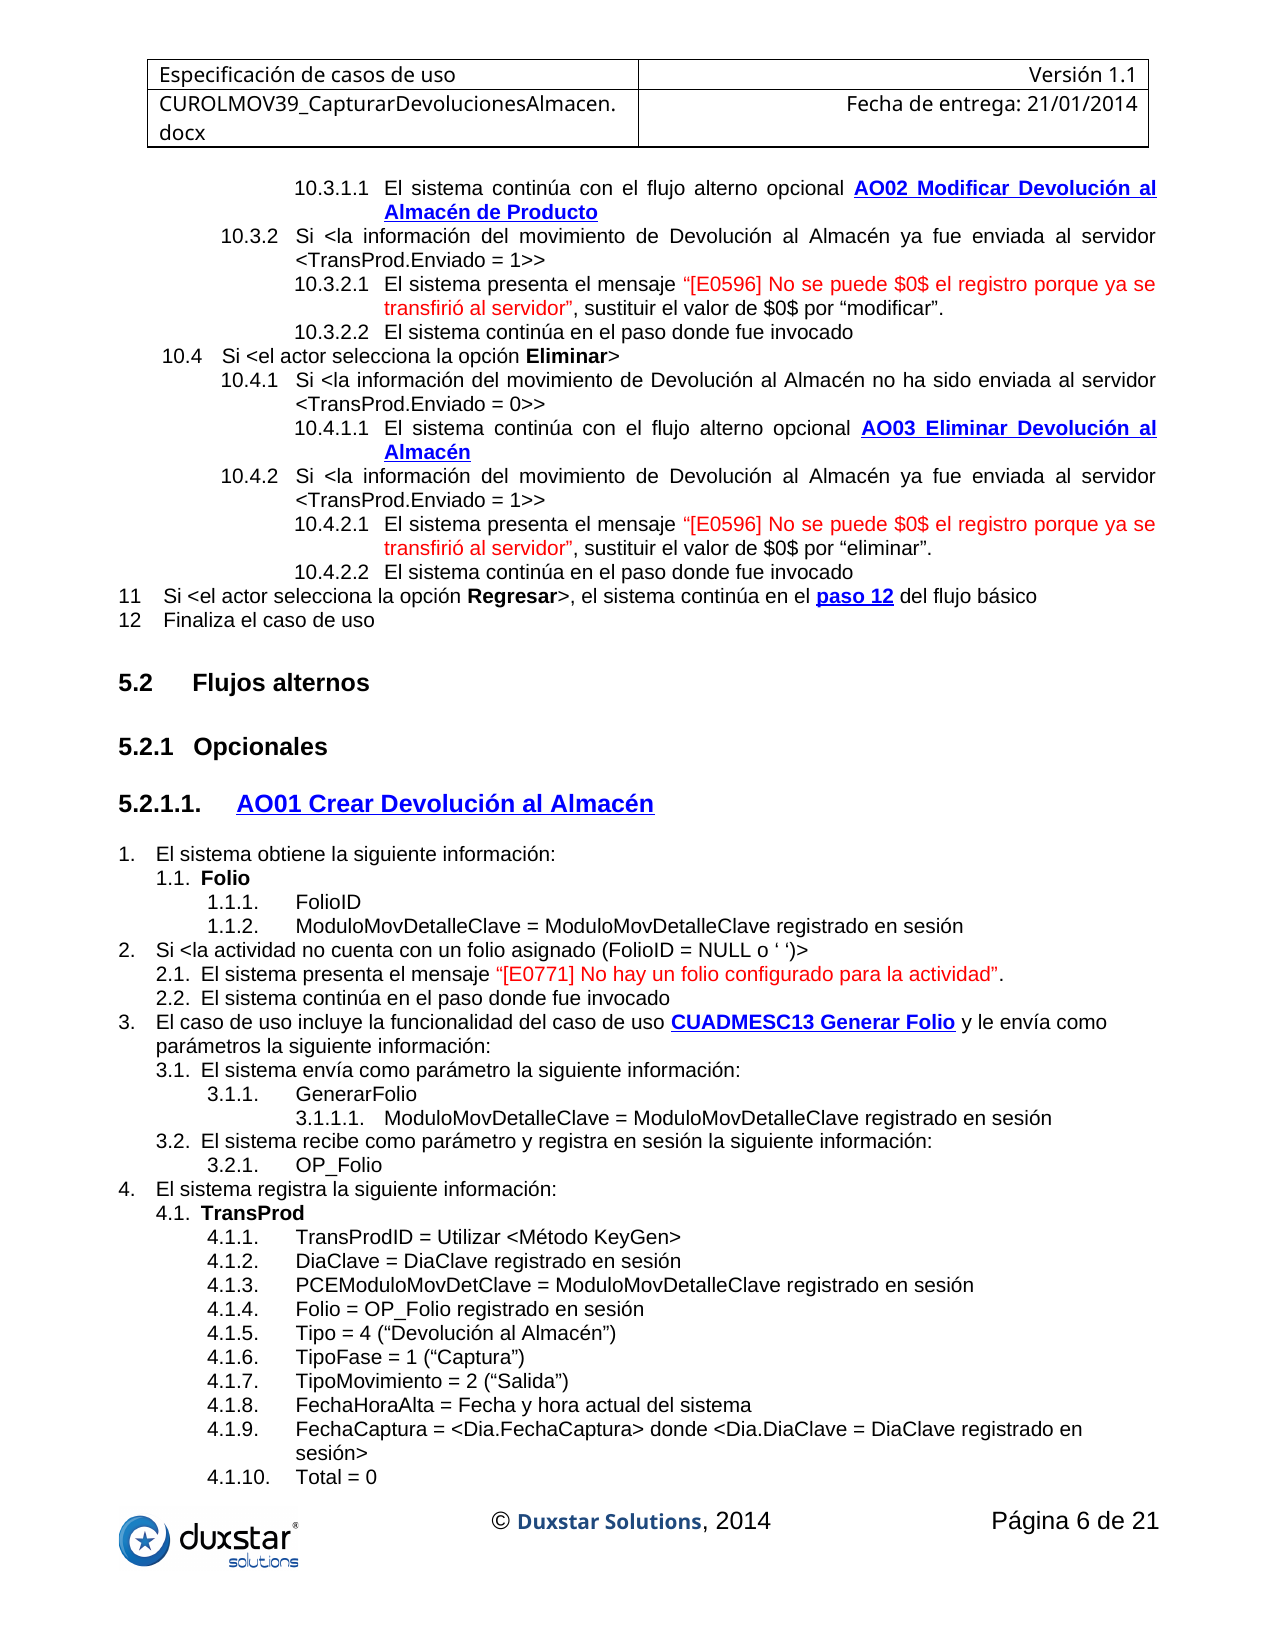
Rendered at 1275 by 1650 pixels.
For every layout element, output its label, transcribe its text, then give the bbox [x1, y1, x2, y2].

list FechaCaptura = <Dia.FechaCaptura> donde <Dia.DiaClave = DiaClave registrado en sesión> [207, 1417, 1157, 1465]
list Tipo = 4 (“Devolución al Almacén”) [207, 1321, 1157, 1345]
list El sistema continúa con el flujo alterno opcional AO02 Modificar Devolución al Almacén de Producto [294, 176, 1157, 224]
list ModuloMovDetalleClave = ModuloMovDetalleClave registrado en sesión [207, 914, 1157, 938]
list FechaHoraAlta = Fecha y hora actual del sistema [207, 1393, 1157, 1417]
list El sistema continúa en el paso donde fue invocado [294, 320, 1157, 344]
list El sistema obtiene la siguiente información: [118, 842, 1157, 866]
list Si <la actividad no cuenta con un folio asignado (FolioID = NULL o ‘ ‘)> [118, 938, 1157, 962]
list El sistema envía como parámetro la siguiente información: [156, 1057, 1157, 1081]
list TransProdID = Utilizar <Método KeyGen> [207, 1225, 1157, 1249]
list Si <el actor selecciona la opción Eliminar> [162, 344, 1157, 368]
list El sistema presenta el mensaje “[E0596] No se puede $0$ el registro porque ya se transfirió al servidor”, sustituir el valor de $0$ por “eliminar”. [294, 512, 1157, 559]
list FolioID [207, 890, 1157, 914]
subtitle AO01 Crear Devolución al Almacén [118, 789, 1144, 818]
list DiaClave = DiaClave registrado en sesión [207, 1249, 1157, 1273]
list Finaliza el caso de uso [118, 607, 1157, 631]
list Total = 0 [207, 1465, 1157, 1489]
list El sistema registra la siguiente información: [118, 1177, 1157, 1201]
subtitle Opcionales [118, 732, 1157, 760]
list Si <el actor selecciona la opción Regresar>, el sistema continúa en el paso 12 del flujo básico [118, 583, 1157, 607]
list TipoMovimiento = 2 (“Salida”) [207, 1369, 1157, 1393]
list Si <la información del movimiento de Devolución al Almacén ya fue enviada al servidor <TransProd.Enviado = 1>> [220, 224, 1157, 272]
list El sistema recibe como parámetro y registra en sesión la siguiente información: [156, 1129, 1157, 1153]
list El sistema continúa con el flujo alterno opcional AO03 Eliminar Devolución al Almacén [294, 416, 1157, 464]
list GenerarFolio [207, 1081, 1157, 1105]
list El sistema continúa en el paso donde fue invocado [294, 559, 1157, 583]
list Folio = OP_Folio registrado en sesión [207, 1297, 1157, 1321]
list TipoFase = 1 (“Captura”) [207, 1345, 1157, 1369]
list Si <la información del movimiento de Devolución al Almacén no ha sido enviada al servidor <TransProd.Enviado = 0>> [220, 368, 1157, 416]
list PCEModuloMovDetClave = ModuloMovDetalleClave registrado en sesión [207, 1273, 1157, 1297]
list ModuloMovDetalleClave = ModuloMovDetalleClave registrado en sesión [295, 1105, 1157, 1129]
picture [118, 1506, 299, 1571]
list TransProd [156, 1201, 1157, 1225]
list El sistema continúa en el paso donde fue invocado [156, 986, 1157, 1009]
subtitle Flujos alternos [118, 668, 1157, 697]
list OP_Folio [207, 1153, 1157, 1177]
list El sistema presenta el mensaje “[E0596] No se puede $0$ el registro porque ya se transfirió al servidor”, sustituir el valor de $0$ por “modificar”. [294, 272, 1157, 320]
list El sistema presenta el mensaje “[E0771] No hay un folio configurado para la actividad”. [156, 962, 1157, 986]
list El caso de uso incluye la funcionalidad del caso de uso CUADMESC13 Generar Folio y le envía como parámetros la siguiente información: [118, 1009, 1157, 1057]
list Si <la información del movimiento de Devolución al Almacén ya fue enviada al servidor <TransProd.Enviado = 1>> [220, 464, 1157, 512]
list Folio [156, 866, 1157, 890]
